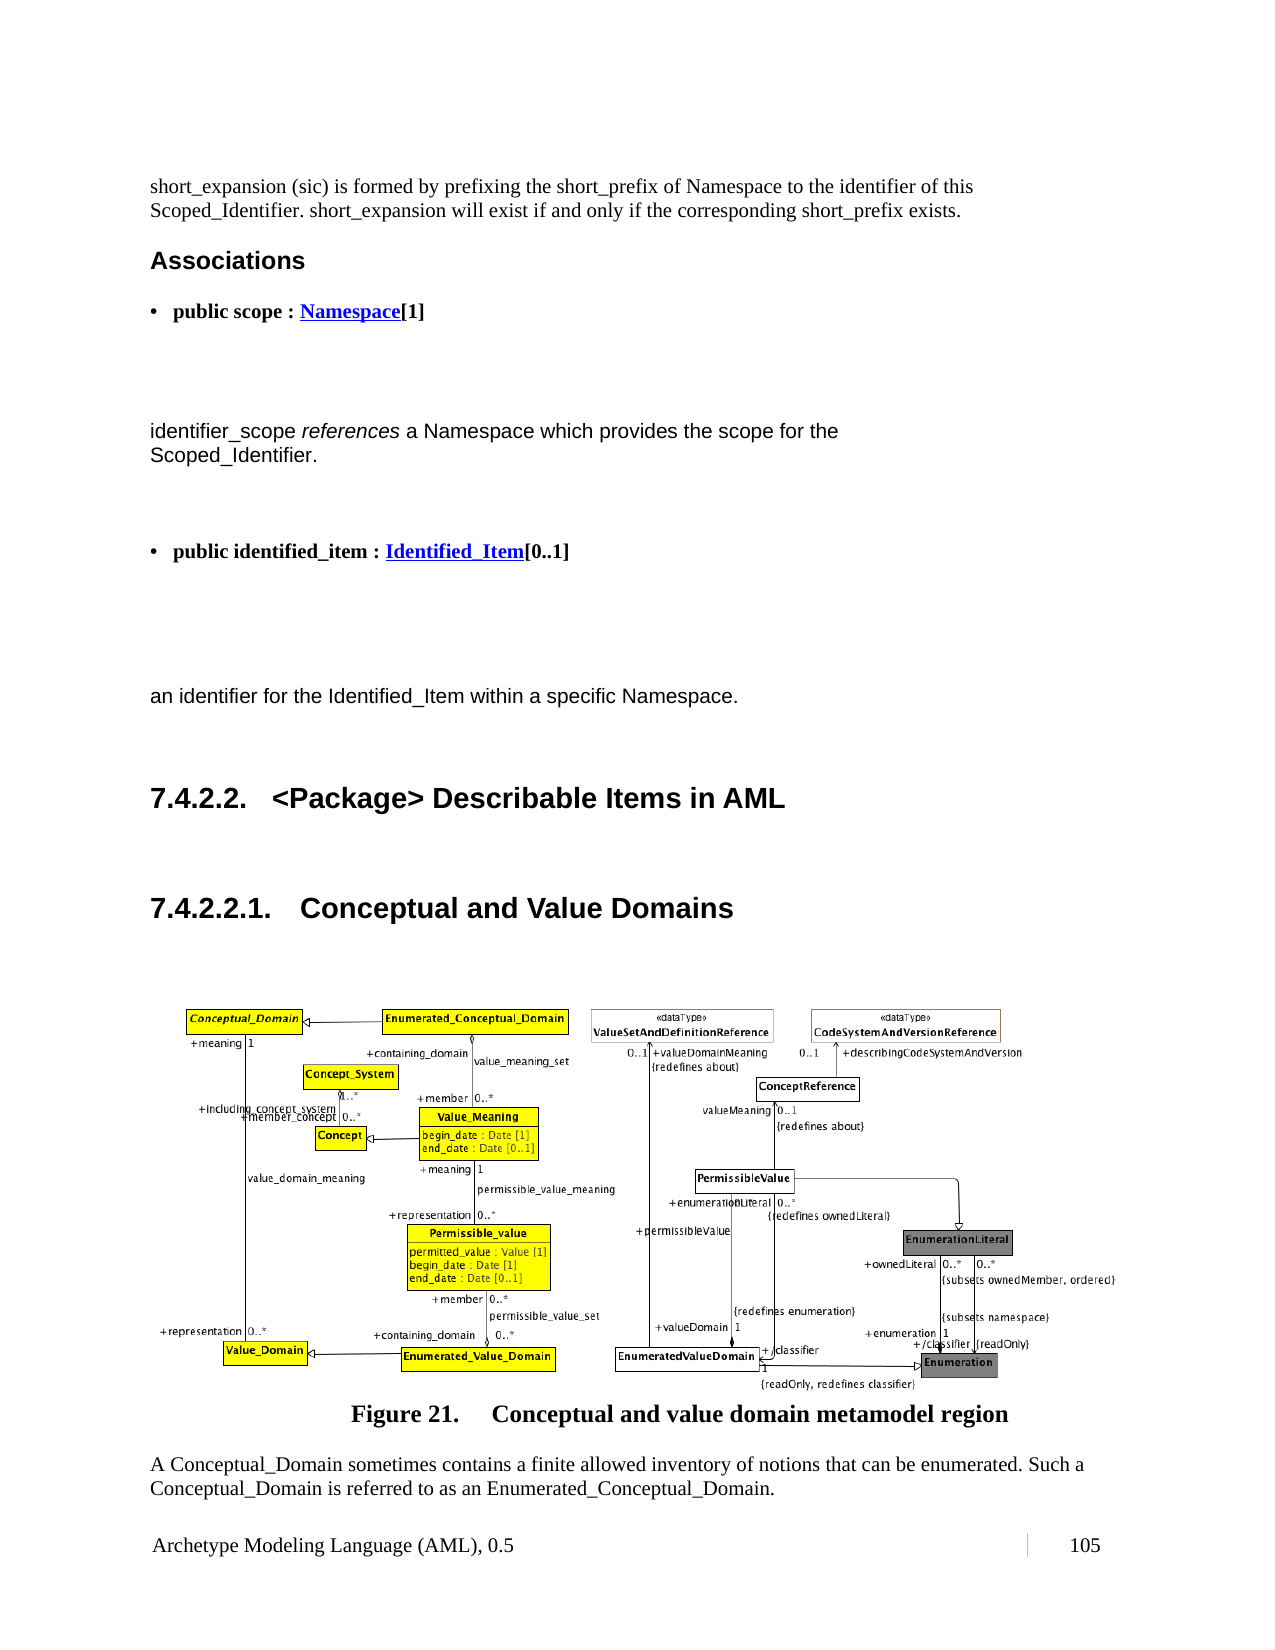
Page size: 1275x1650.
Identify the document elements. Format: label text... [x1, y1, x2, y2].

list Conceptual and value domain metamodel region [234, 1399, 1125, 1427]
picture [150, 1000, 1124, 1399]
subtitle <Package> Describable Items in AML [150, 781, 1125, 815]
text an identifier for the Identified_Item within a specific Namespace. [150, 684, 1125, 708]
text • public scope : Namespace[1] [150, 299, 1125, 323]
text • public identified_item : Identified_Item[0..1] [150, 539, 1125, 563]
text Scoped_Identifier. [150, 443, 1125, 467]
text short_expansion (sic) is formed by prefixing the short_prefix of Namespace to the identifier of this Scoped_Identifier. short_expansion will exist if and only if the corresponding short_prefix exists. [150, 174, 1125, 222]
subtitle Conceptual and Value Domains [150, 892, 1125, 925]
text identifier_scope references a Namespace which provides the scope for the [150, 419, 1125, 443]
text A Conceptual_Domain sometimes contains a finite allowed inventory of notions that can be enumerated. Such a Conceptual_Domain is referred to as an Enumerated_Conceptual_Domain. [150, 1451, 1125, 1499]
text Associations [150, 246, 1125, 275]
